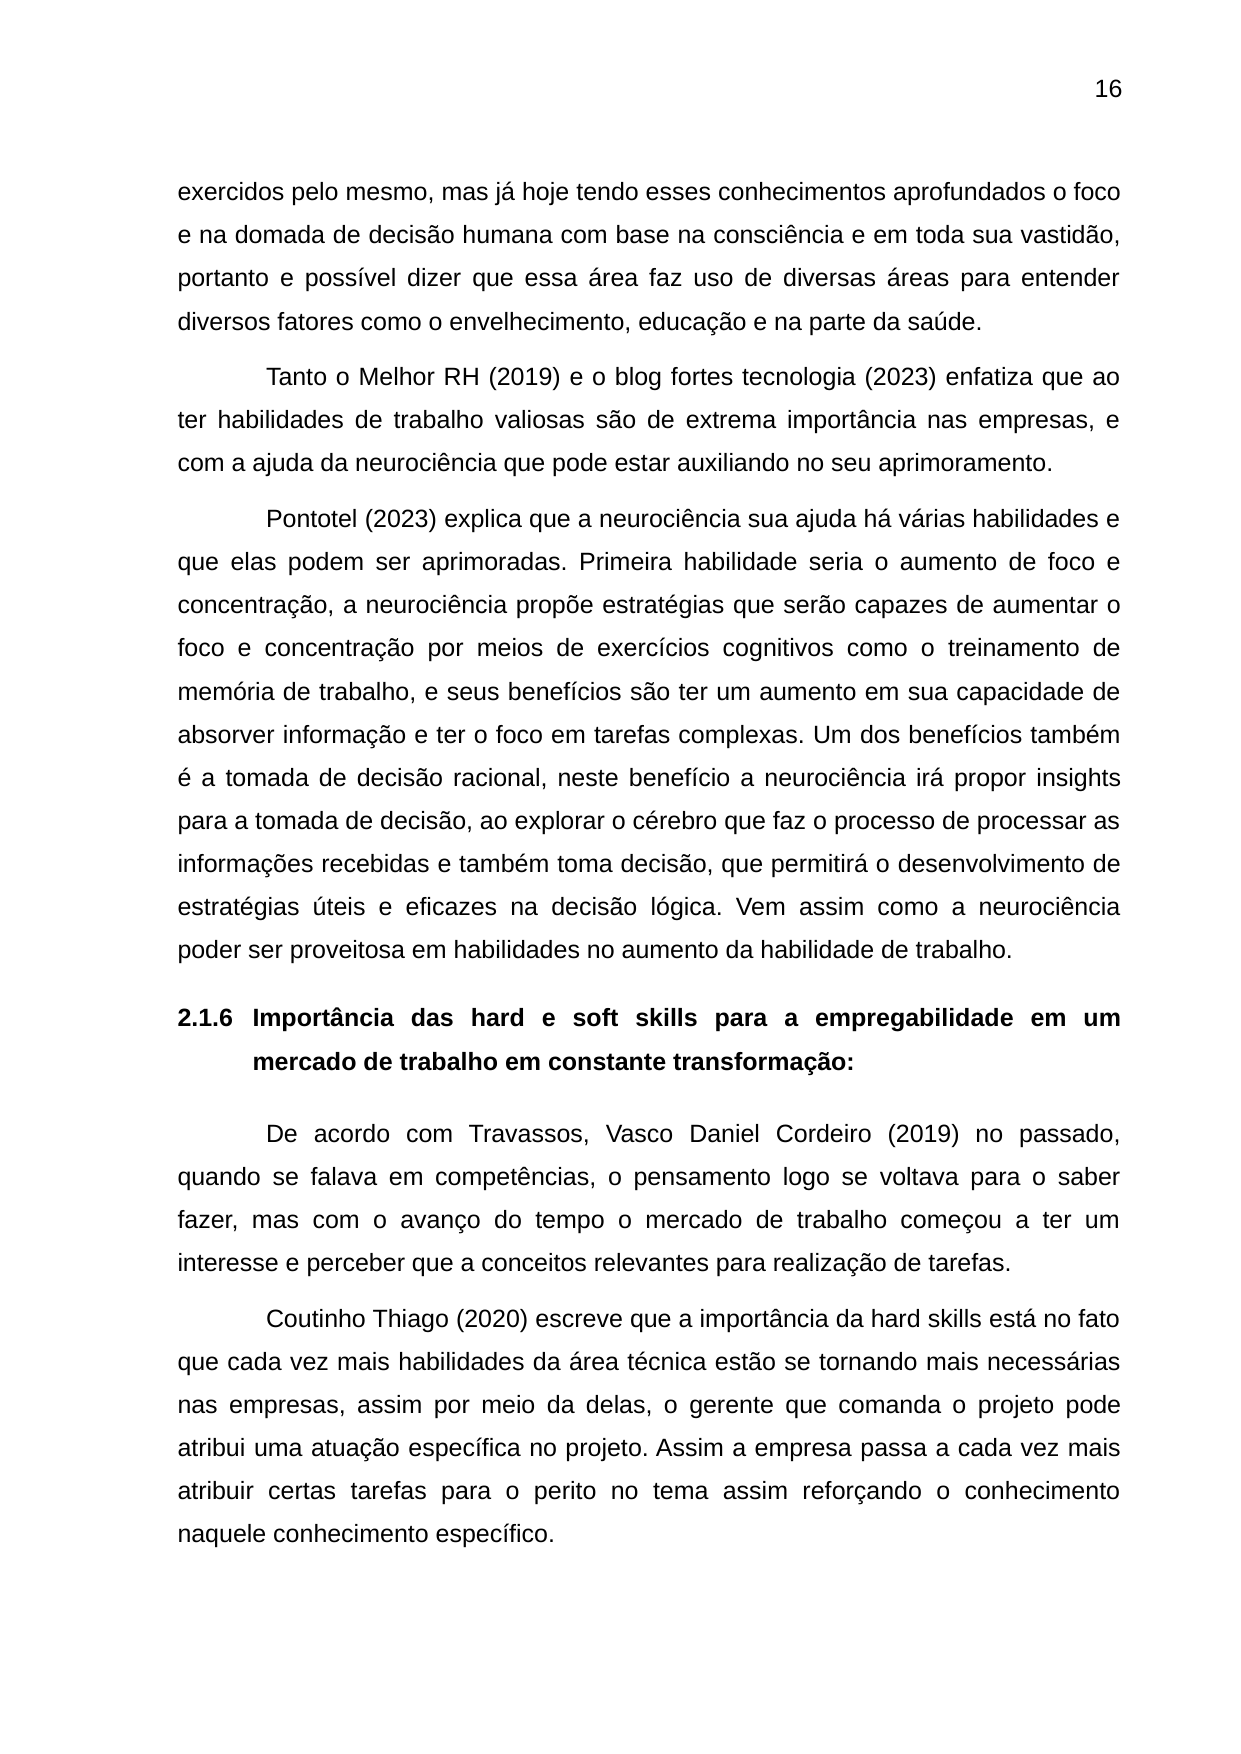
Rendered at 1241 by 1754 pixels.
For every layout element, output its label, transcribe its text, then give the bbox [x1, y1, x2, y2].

text Pontotel (2023) explica que a neurociência sua ajuda há várias habilidades e que elas podem ser aprimoradas. Primeira habilidade seria o aumento de foco e concentração, a neurociência propõe estratégias que serão capazes de aumentar o foco e concentração por meios de exercícios cognitivos como o treinamento de memória de trabalho, e seus benefícios são ter um aumento em sua capacidade de absorver informação e ter o foco em tarefas complexas. Um dos benefícios também é a tomada de decisão racional, neste benefício a neurociência irá propor insights para a tomada de decisão, ao explorar o cérebro que faz o processo de processar as informações recebidas e também toma decisão, que permitirá o desenvolvimento de estratégias úteis e eficazes na decisão lógica. Vem assim como a neurociência poder ser proveitosa em habilidades no aumento da habilidade de trabalho. [177, 504, 1122, 964]
text De acordo com Travassos, Vasco Daniel Cordeiro (2019) no passado, quando se falava em competências, o pensamento logo se voltava para o saber fazer, mas com o avanço do tempo o mercado de trabalho começou a ter um interesse e perceber que a conceitos relevantes para realização de tarefas. [177, 1119, 1122, 1277]
text Coutinho Thiago (2020) escreve que a importância da hard skills está no fato que cada vez mais habilidades da área técnica estão se tornando mais necessárias nas empresas, assim por meio da delas, o gerente que comanda o projeto pode atribui uma atuação específica no projeto. Assim a empresa passa a cada vez mais atribuir certas tarefas para o perito no tema assim reforçando o conhecimento naquele conhecimento específico. [177, 1304, 1122, 1548]
text Tanto o Melhor RH (2019) e o blog fortes tecnologia (2023) enfatiza que ao ter habilidades de trabalho valiosas são de extrema importância nas empresas, e com a ajuda da neurociência que pode estar auxiliando no seu aprimoramento. [177, 362, 1122, 477]
subtitle Importância das hard e soft skills para a empregabilidade em um mercado de trabalho em constante transformação: [177, 1003, 1122, 1075]
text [177, 177, 1122, 335]
